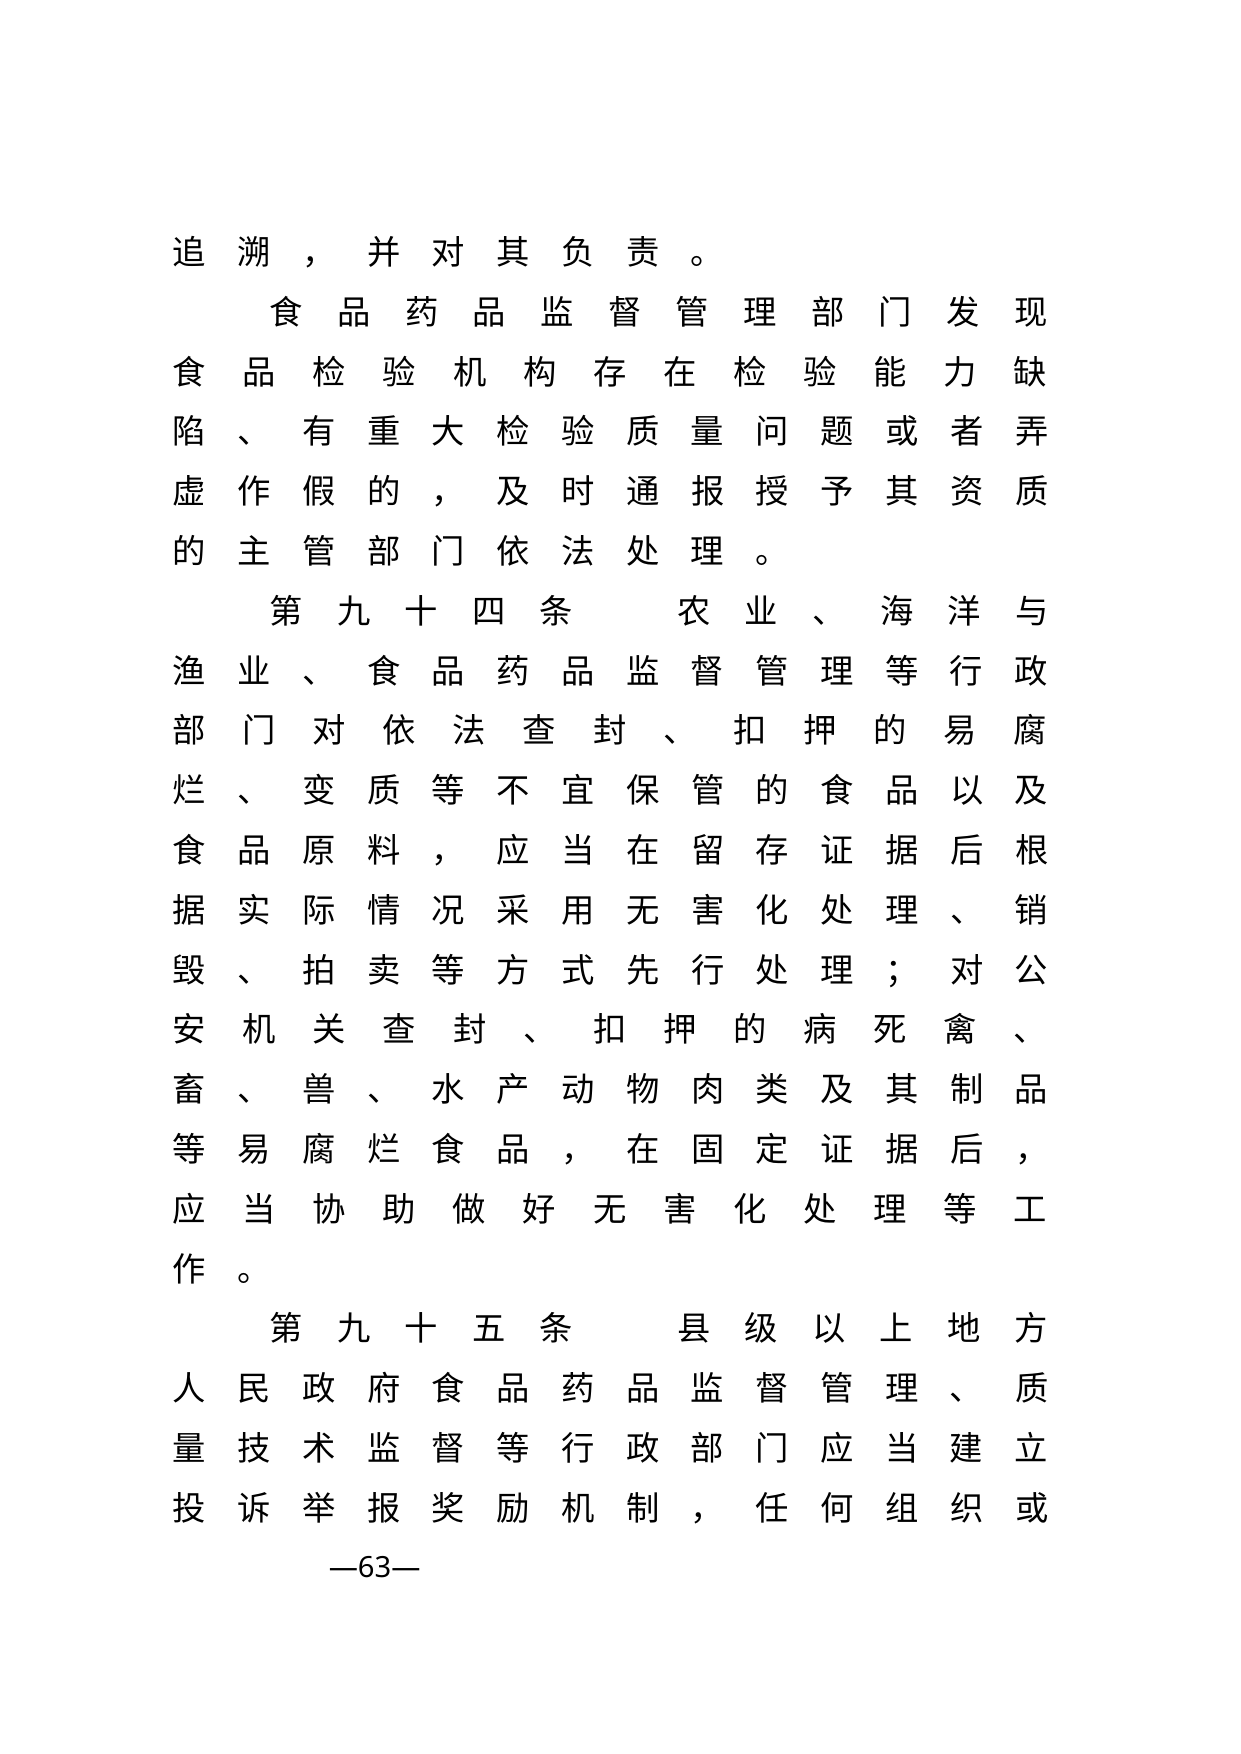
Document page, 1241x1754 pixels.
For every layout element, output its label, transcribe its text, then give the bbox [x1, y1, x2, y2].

text 第九十四条 农业、海洋与渔业、食品药品监督管理等行政部门对依法查封、扣押的易腐烂、变质等不宜保管的食品以及食品原料，应当在留存证据后根据实际情况采用无害化处理、销毁、拍卖等方式先行处理；对公安机关查封、扣押的病死禽、畜、兽、水产动物肉类及其制品等易腐烂食品，在固定证据后，应当协助做好无害化处理等工作。 [172, 579, 1079, 1296]
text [172, 1296, 1079, 1536]
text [172, 220, 1079, 280]
text 食品药品监督管理部门发现食品检验机构存在检验能力缺陷、有重大检验质量问题或者弄虚作假的，及时通报授予其资质的主管部门依法处理。 [172, 280, 1079, 579]
